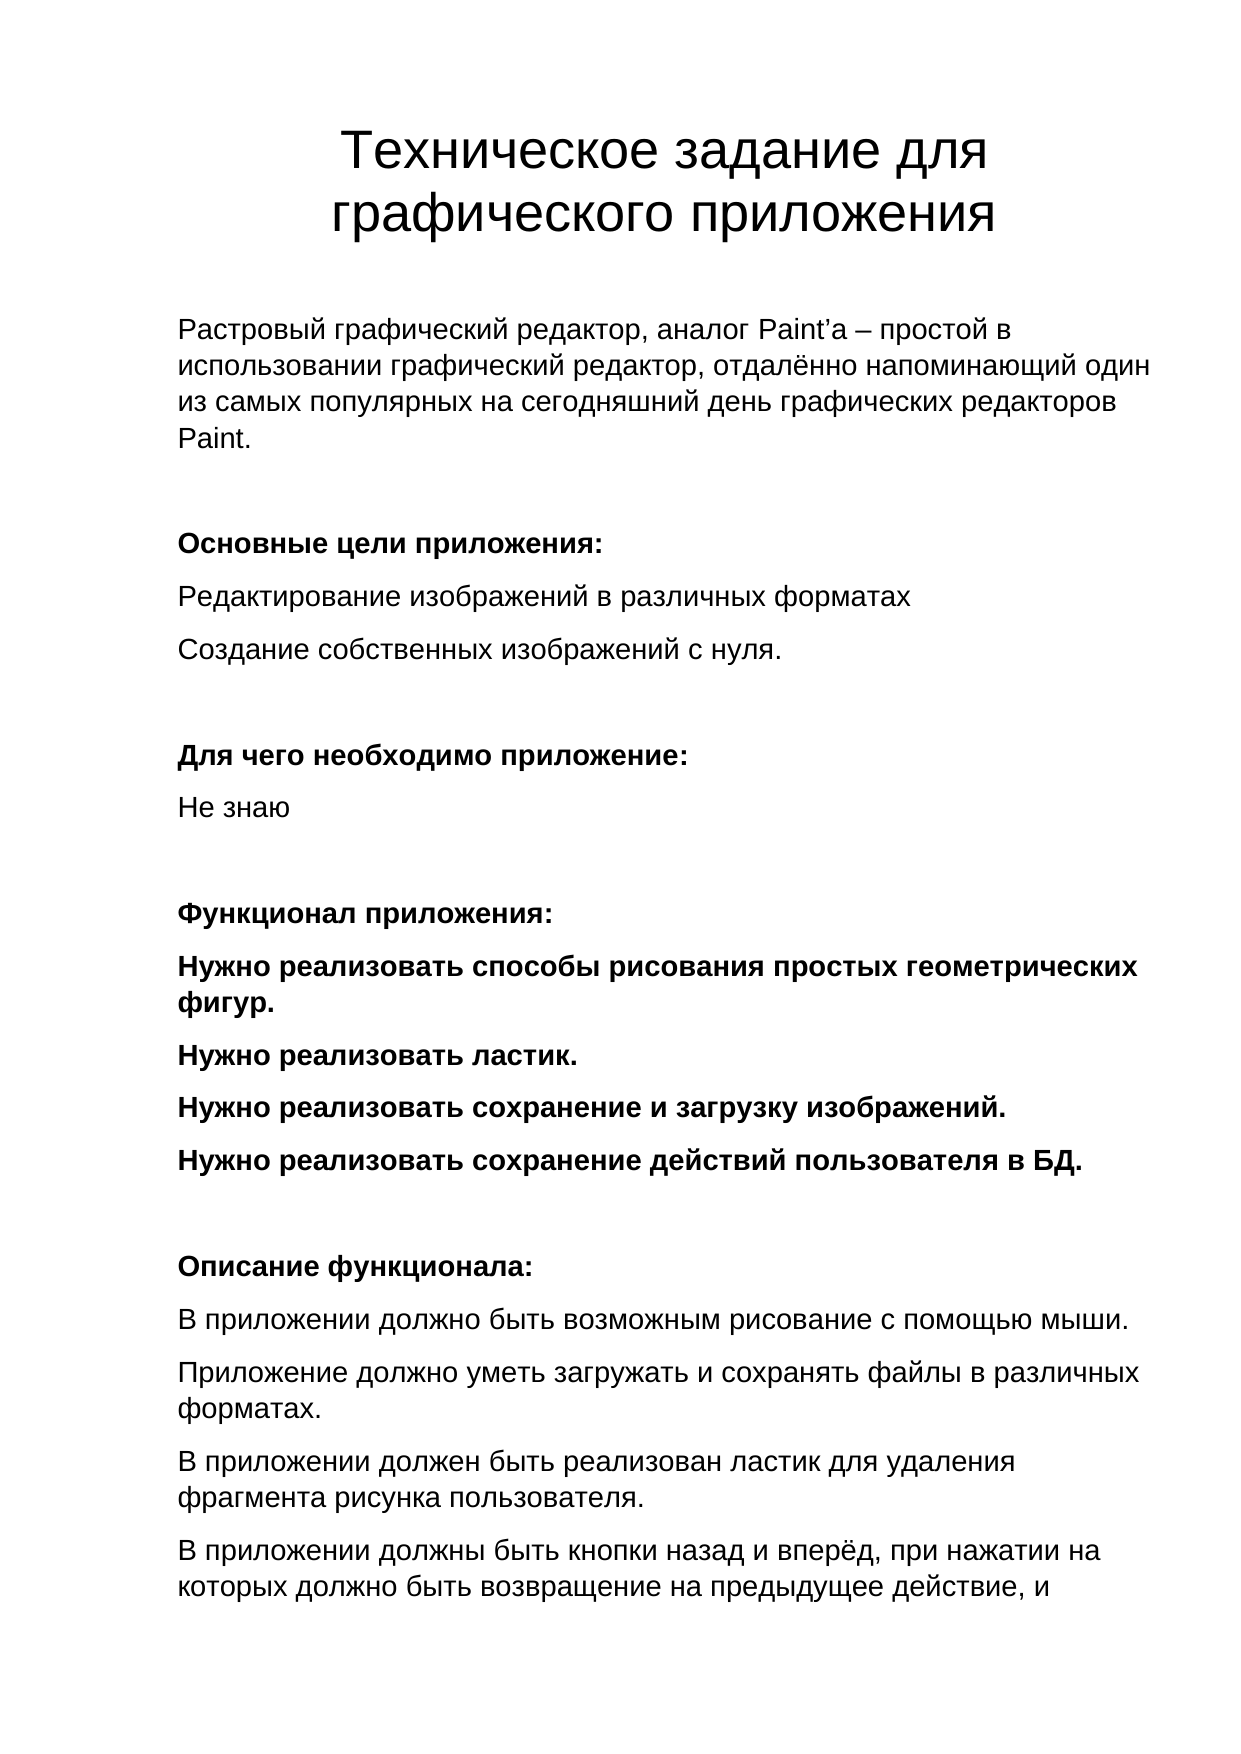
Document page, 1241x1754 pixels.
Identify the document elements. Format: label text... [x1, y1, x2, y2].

text В приложении должен быть реализован ластик для удаления фрагмента рисунка пользователя. [177, 1443, 1152, 1513]
text Основные цели приложения: [177, 526, 1152, 560]
text Приложение должно уметь загружать и сохранять файлы в различных форматах. [177, 1354, 1152, 1424]
text Редактирование изображений в различных форматах [177, 579, 1152, 613]
text Нужно реализовать способы рисования простых геометрических фигур. [177, 949, 1152, 1018]
text Растровый графический редактор, аналог Paint’а – простой в использовании графический редактор, отдалённо напоминающий один из самых популярных на сегодняшний день графических редакторов Paint. [177, 312, 1152, 454]
text Функционал приложения: [177, 896, 1152, 929]
text Техническое задание для графического приложения [177, 118, 1152, 243]
text Для чего необходимо приложение: [177, 737, 1152, 771]
text Нужно реализовать сохранение действий пользователя в БД. [177, 1143, 1152, 1177]
text Описание функционала: [177, 1249, 1152, 1282]
text В приложении должно быть возможным рисование с помощью мыши. [177, 1302, 1152, 1335]
text Не знаю [177, 790, 1152, 824]
text Нужно реализовать ластик. [177, 1038, 1152, 1071]
text Создание собственных изображений с нуля. [177, 632, 1152, 665]
text Нужно реализовать сохранение и загрузку изображений. [177, 1091, 1152, 1124]
